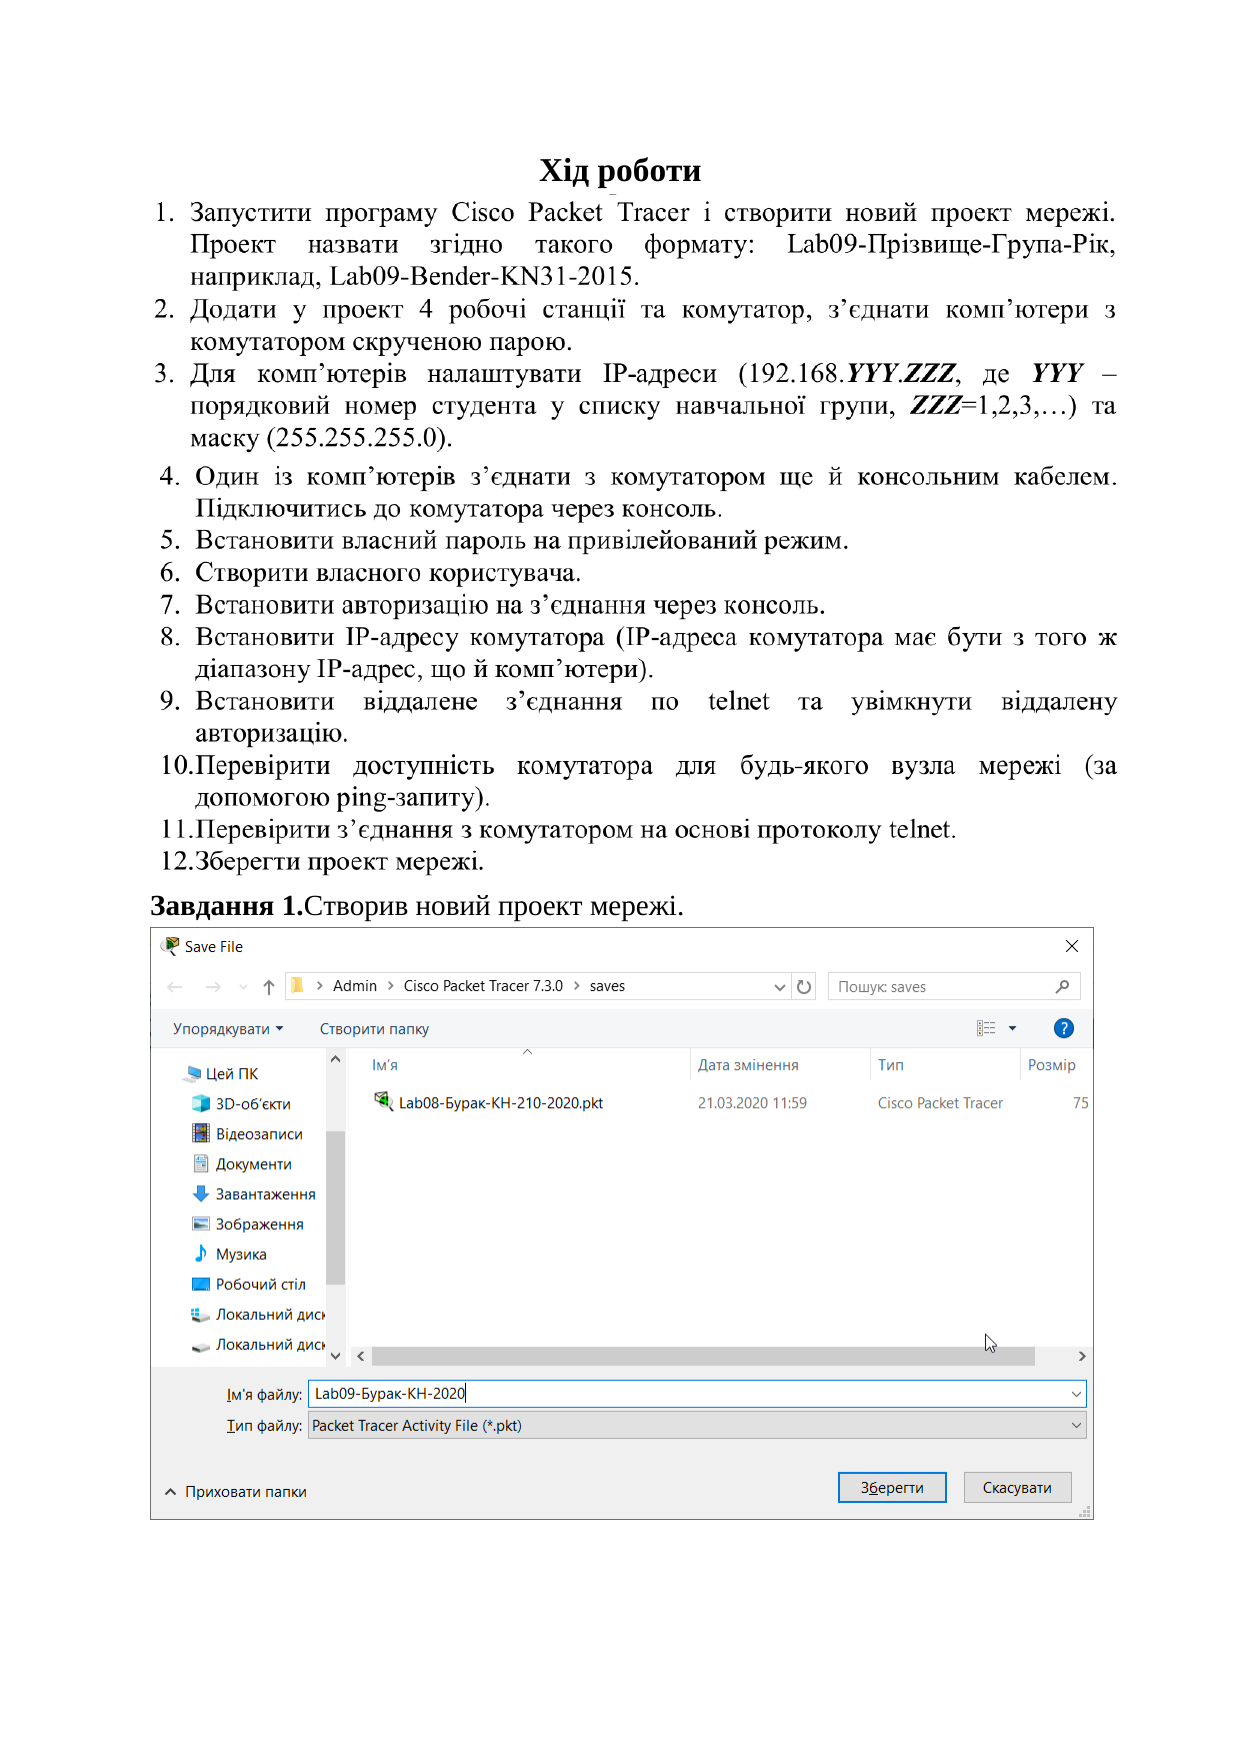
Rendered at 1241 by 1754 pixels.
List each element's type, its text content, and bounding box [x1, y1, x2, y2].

picture [150, 927, 1094, 1520]
text Хід роботи [150, 150, 1090, 188]
picture [150, 462, 1125, 882]
text Завдання 1.Створив новий проект мережі. [150, 888, 1090, 921]
picture [150, 194, 1125, 456]
